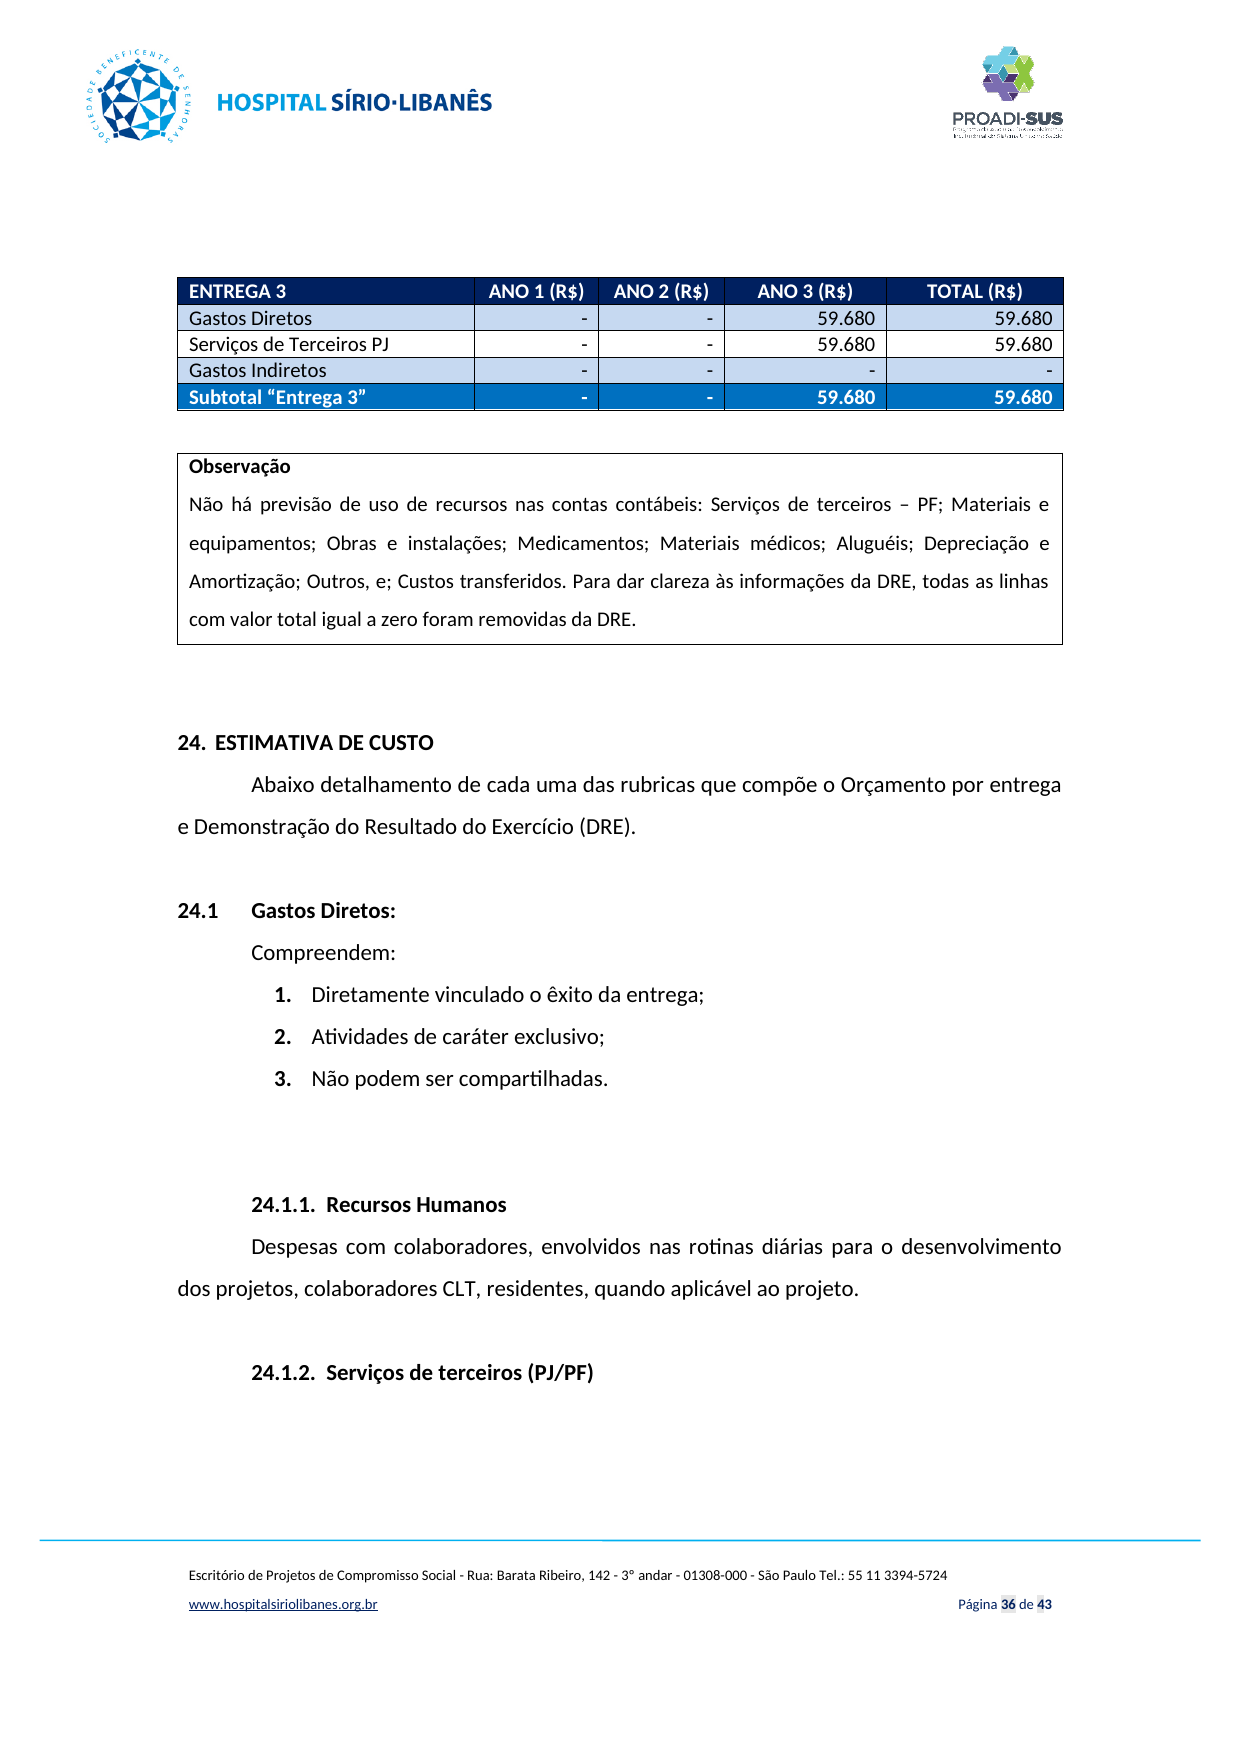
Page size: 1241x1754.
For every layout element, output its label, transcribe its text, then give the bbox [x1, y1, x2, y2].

picture [952, 44, 1063, 139]
table_cell 59.680 [887, 384, 1063, 409]
table_cell 59.680 [887, 331, 1063, 357]
table_cell - [475, 384, 598, 409]
table_cell 59.680 [725, 305, 886, 330]
table_cell Gastos Indiretos [178, 358, 474, 383]
table_cell 59.680 [725, 384, 886, 409]
text Despesas com colaboradores, envolvidos nas rotinas diárias para o desenvolvimento dos projetos, colaboradores CLT, residentes, quando aplicável ao projeto. [177, 1232, 1063, 1302]
table_cell Gastos Diretos [178, 305, 474, 330]
table_cell - [475, 331, 598, 357]
table_header ANO 3 (R$) [725, 278, 886, 304]
table_cell - [475, 305, 598, 330]
list Recursos Humanos [251, 1190, 1063, 1218]
table_cell - [475, 358, 598, 383]
list Diretamente vinculado o êxito da entrega; [274, 980, 1063, 1008]
table_header ANO 1 (R$) [475, 278, 598, 304]
table_cell - [599, 331, 724, 357]
table_header Observação Não há previsão de uso de recursos nas contas contábeis: Serviços de terceiros – PF; Materiais e equipamentos; Obras e instalações; Medicamentos; Materiais médicos; Aluguéis; Depreciação e Amortização; Outros, e; Custos transferidos. Para dar clareza às informações da DRE, todas as linhas com valor total igual a zero foram removidas da DRE. [178, 454, 1062, 643]
text Abaixo detalhamento de cada uma das rubricas que compõe o Orçamento por entrega e Demonstração do Resultado do Exercício (DRE). [177, 770, 1063, 840]
picture [52, 16, 525, 174]
list Atividades de caráter exclusivo; [274, 1022, 1063, 1050]
table_header ANO 2 (R$) [599, 278, 724, 304]
table_cell 59.680 [887, 305, 1063, 330]
list Serviços de terceiros (PJ/PF) [251, 1358, 1063, 1386]
table_cell - [599, 305, 724, 330]
table_cell 59.680 [725, 331, 886, 357]
text Compreendem: [177, 938, 1063, 966]
table_cell - [599, 384, 724, 409]
table_cell - [725, 358, 886, 383]
table_cell Serviços de Terceiros PJ [178, 331, 474, 357]
list ESTIMATIVA DE CUSTO [177, 728, 1063, 756]
text 24.1 Gastos Diretos: [177, 896, 1063, 924]
table_cell Subtotal “Entrega 3” [178, 384, 474, 409]
table_header TOTAL (R$) [887, 278, 1063, 304]
table_header ENTREGA 3 [178, 278, 474, 304]
table_cell - [599, 358, 724, 383]
list Não podem ser compartilhadas. [274, 1064, 1063, 1092]
table_cell - [887, 358, 1063, 383]
